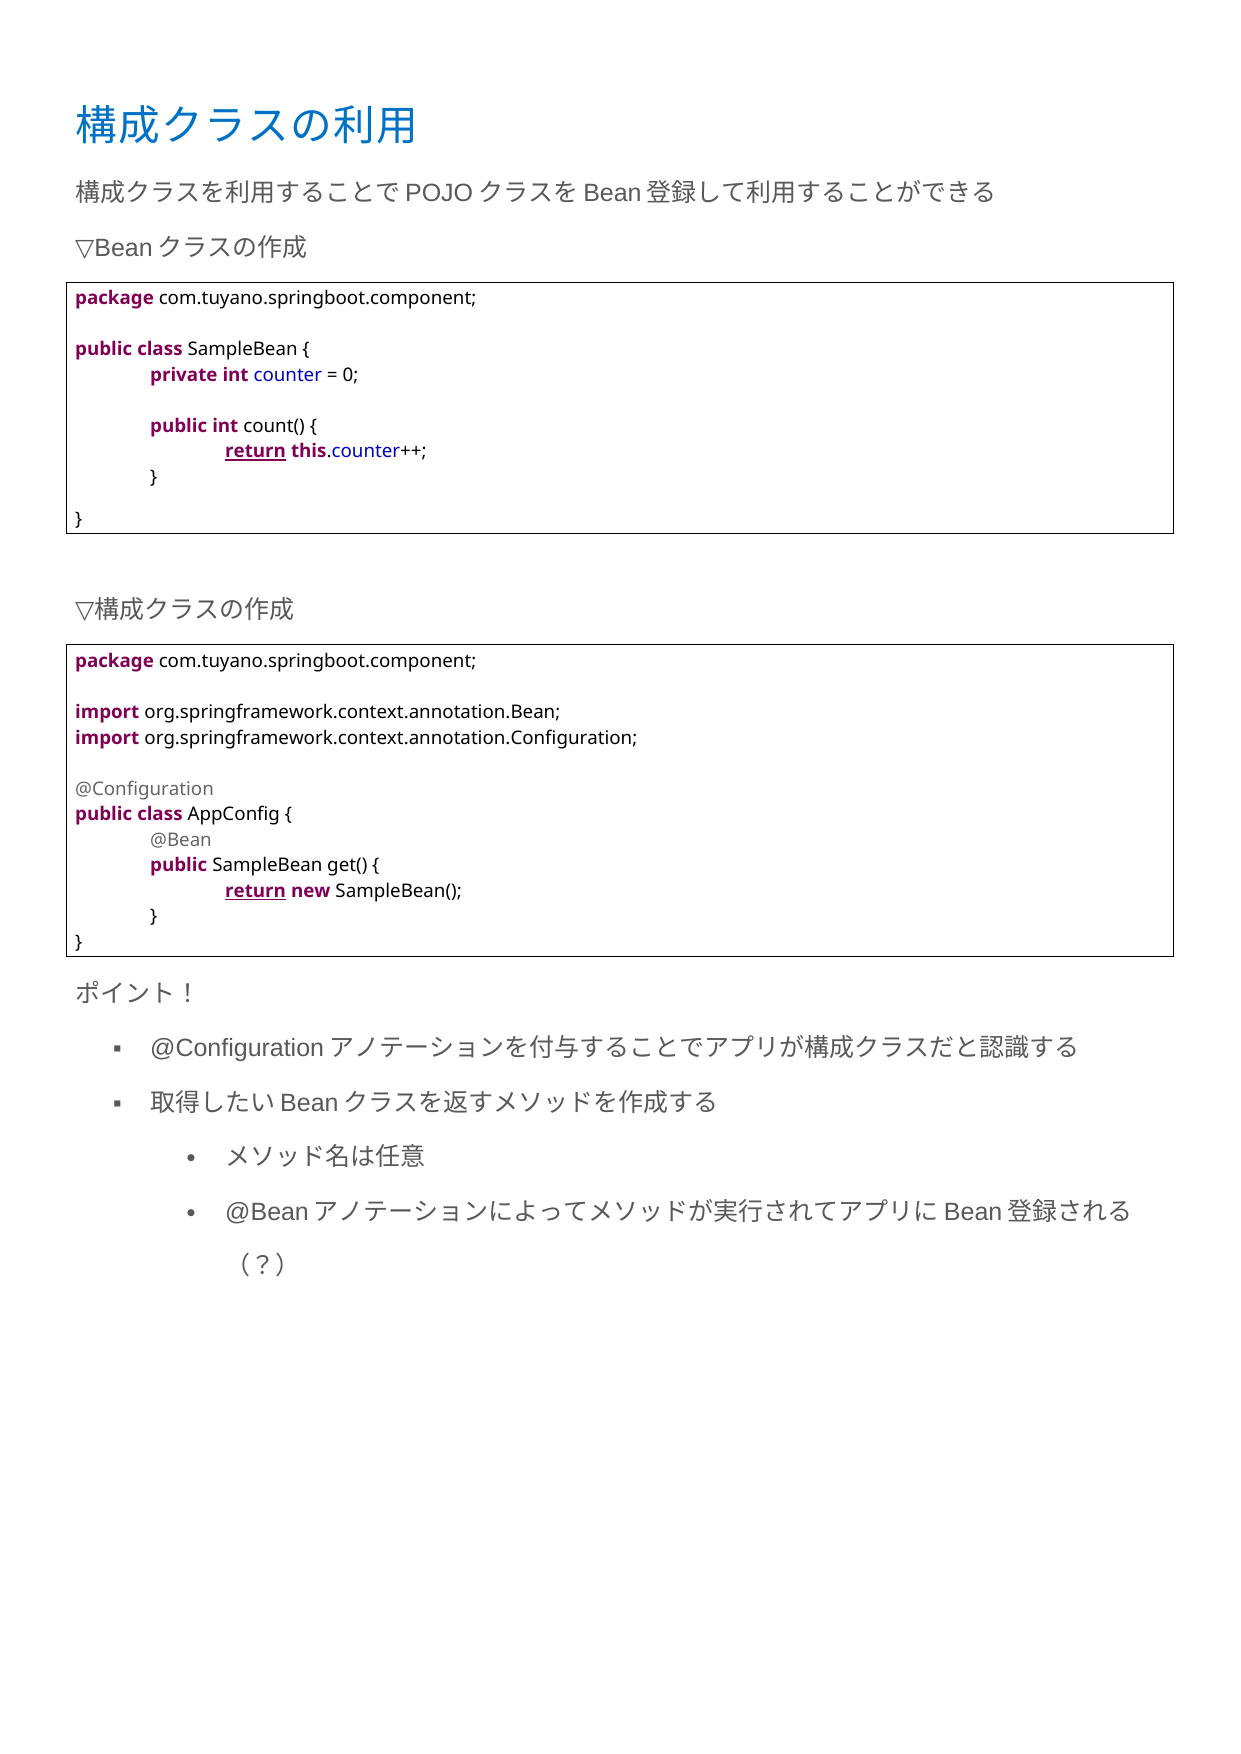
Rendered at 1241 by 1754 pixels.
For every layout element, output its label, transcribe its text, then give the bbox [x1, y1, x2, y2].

text } [67, 925, 1173, 956]
text @Bean [75, 826, 1165, 852]
text @Configuration [75, 775, 1165, 801]
text public int count() { [75, 412, 1165, 438]
list ▽構成クラスの作成 [75, 590, 1165, 626]
list 構成クラスを利用することでPOJOクラスをBean登録して利用することができる [75, 173, 1165, 209]
text } [75, 903, 1165, 925]
subtitle 構成クラスの利用 [75, 92, 1165, 152]
text } [75, 463, 1165, 489]
text public class AppConfig { [75, 801, 1165, 826]
list 取得したいBeanクラスを返すメソッドを作成する [112, 1082, 1165, 1118]
text import org.springframework.context.annotation.Bean; [75, 698, 1165, 724]
text public SampleBean get() { [75, 852, 1165, 877]
text package com.tuyano.springboot.component; [67, 645, 1173, 673]
text private int counter = 0; [75, 361, 1165, 387]
text import org.springframework.context.annotation.Configuration; [75, 724, 1165, 749]
list @Configurationアノテーションを付与することでアプリが構成クラスだと認識する [112, 1028, 1165, 1064]
list メソッド名は任意 [187, 1137, 1165, 1173]
text return new SampleBean(); [75, 877, 1165, 903]
list ポイント！ [75, 973, 1165, 1010]
list ▽Beanクラスの作成 [75, 227, 1165, 263]
list @Beanアノテーションによってメソッドが実行されてアプリにBean登録される（？） [187, 1191, 1165, 1282]
text return this.counter++; [75, 438, 1165, 463]
text package com.tuyano.springboot.component; [67, 283, 1173, 310]
list } [67, 502, 1173, 533]
text public class SampleBean { [75, 336, 1165, 361]
